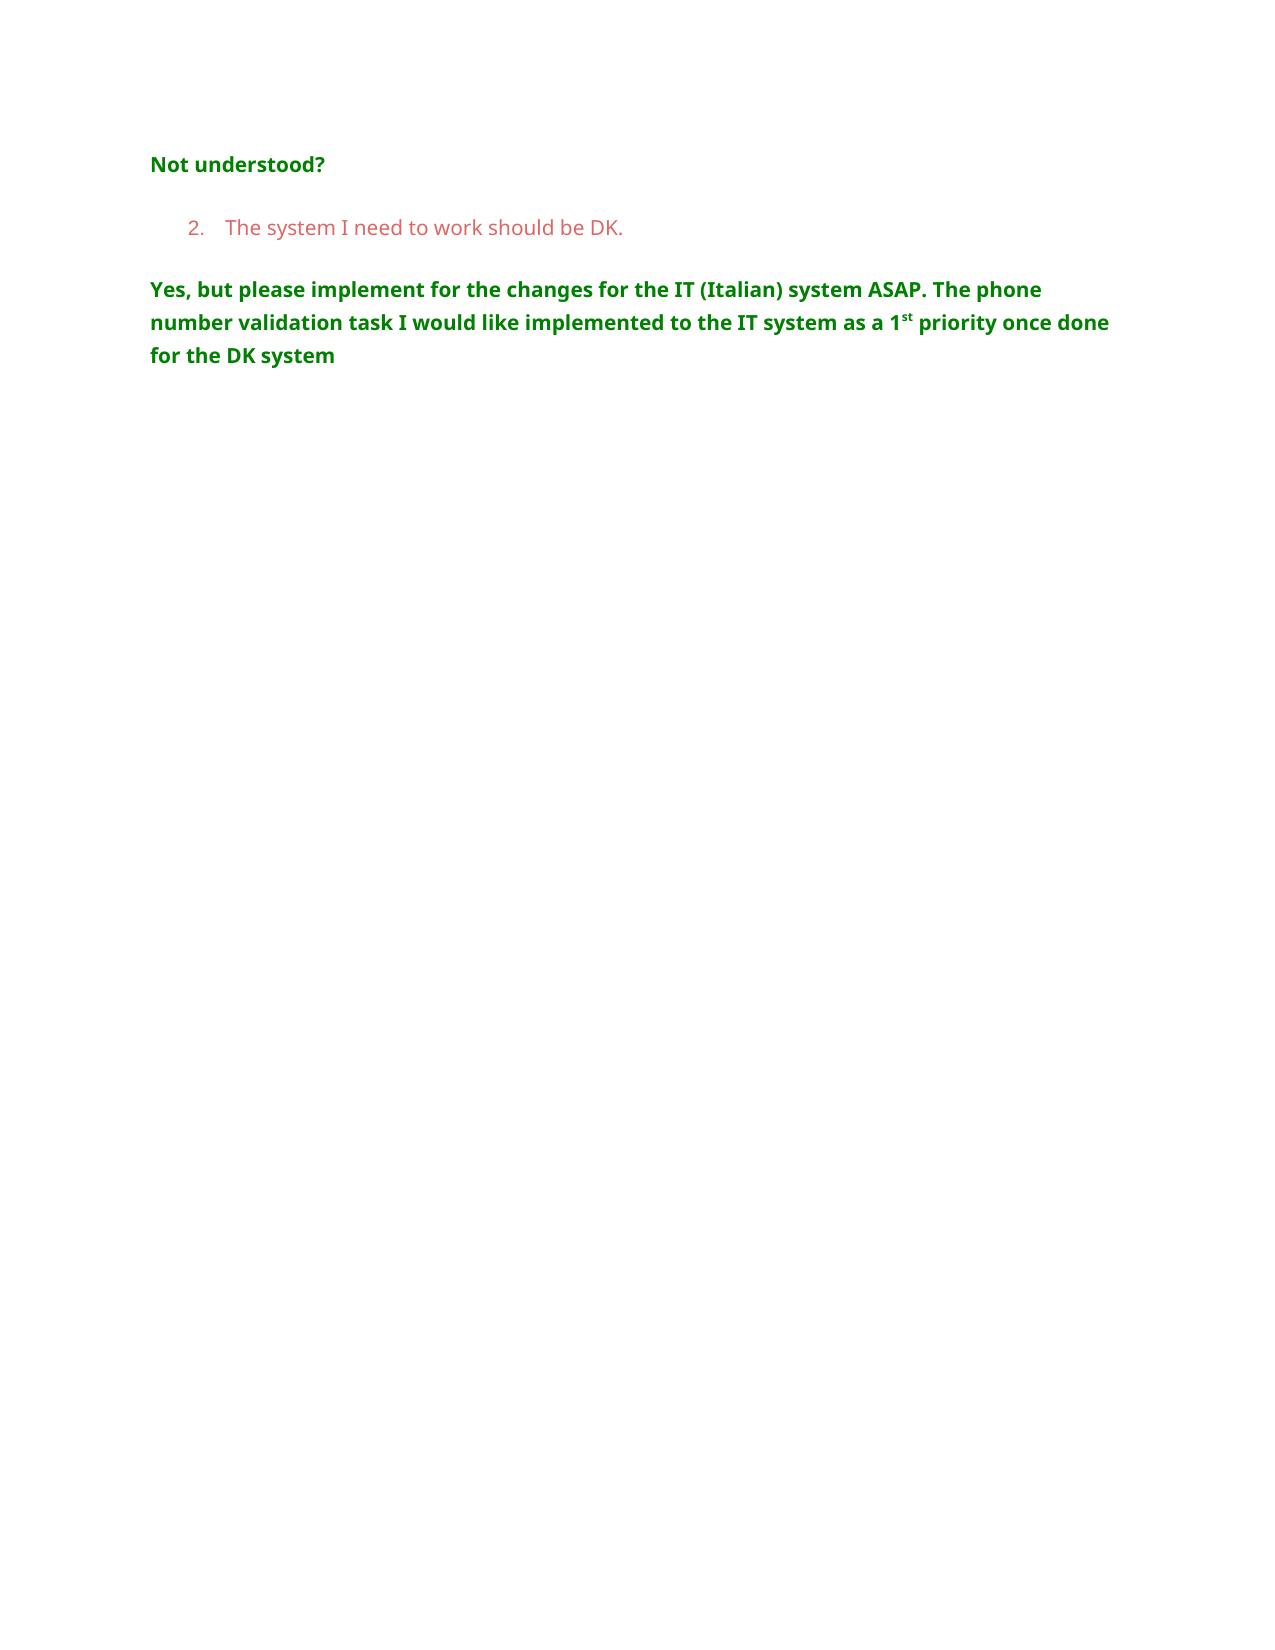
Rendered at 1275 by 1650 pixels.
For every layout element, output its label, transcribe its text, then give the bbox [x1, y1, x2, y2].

text Not understood? [150, 150, 1125, 178]
text Yes, but please implement for the changes for the IT (Italian) system ASAP. The phone number validation task I would like implemented to the IT system as a 1st priority once done for the DK system [150, 276, 1125, 369]
list The system I need to work should be DK. [188, 213, 1125, 241]
